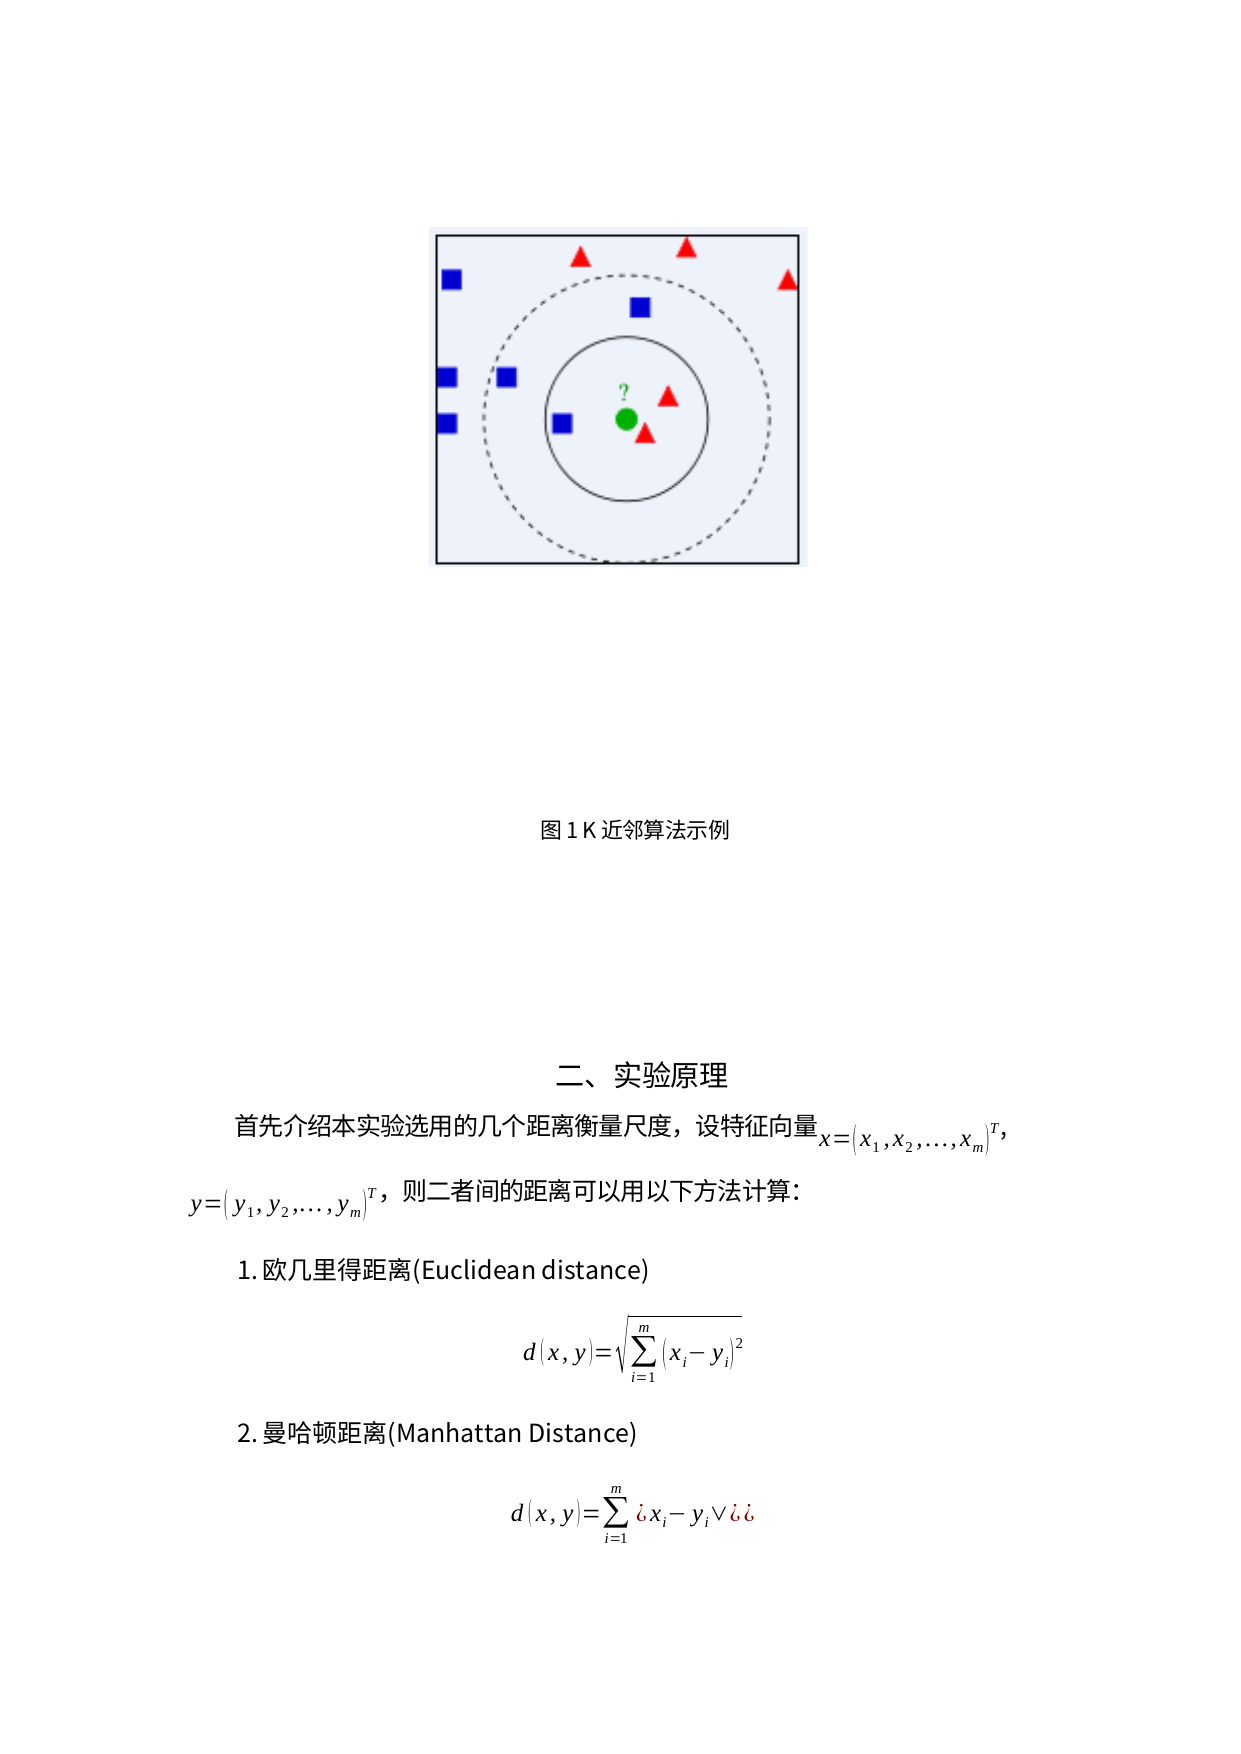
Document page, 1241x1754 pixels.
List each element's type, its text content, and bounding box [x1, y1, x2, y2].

text ，则二者间的距离可以用以下方法计算： [187, 1171, 1028, 1236]
picture [428, 227, 808, 567]
text 首先介绍本实验选用的几个距离衡量尺度，设特征向量, [187, 1106, 1028, 1171]
text 图1 K近邻算法示例 [200, 813, 1028, 846]
text 二、实验原理 [200, 1041, 1028, 1106]
list 欧几里得距离(Euclidean distance) [237, 1236, 1028, 1301]
list 曼哈顿距离(Manhattan Distance) [237, 1399, 1028, 1464]
